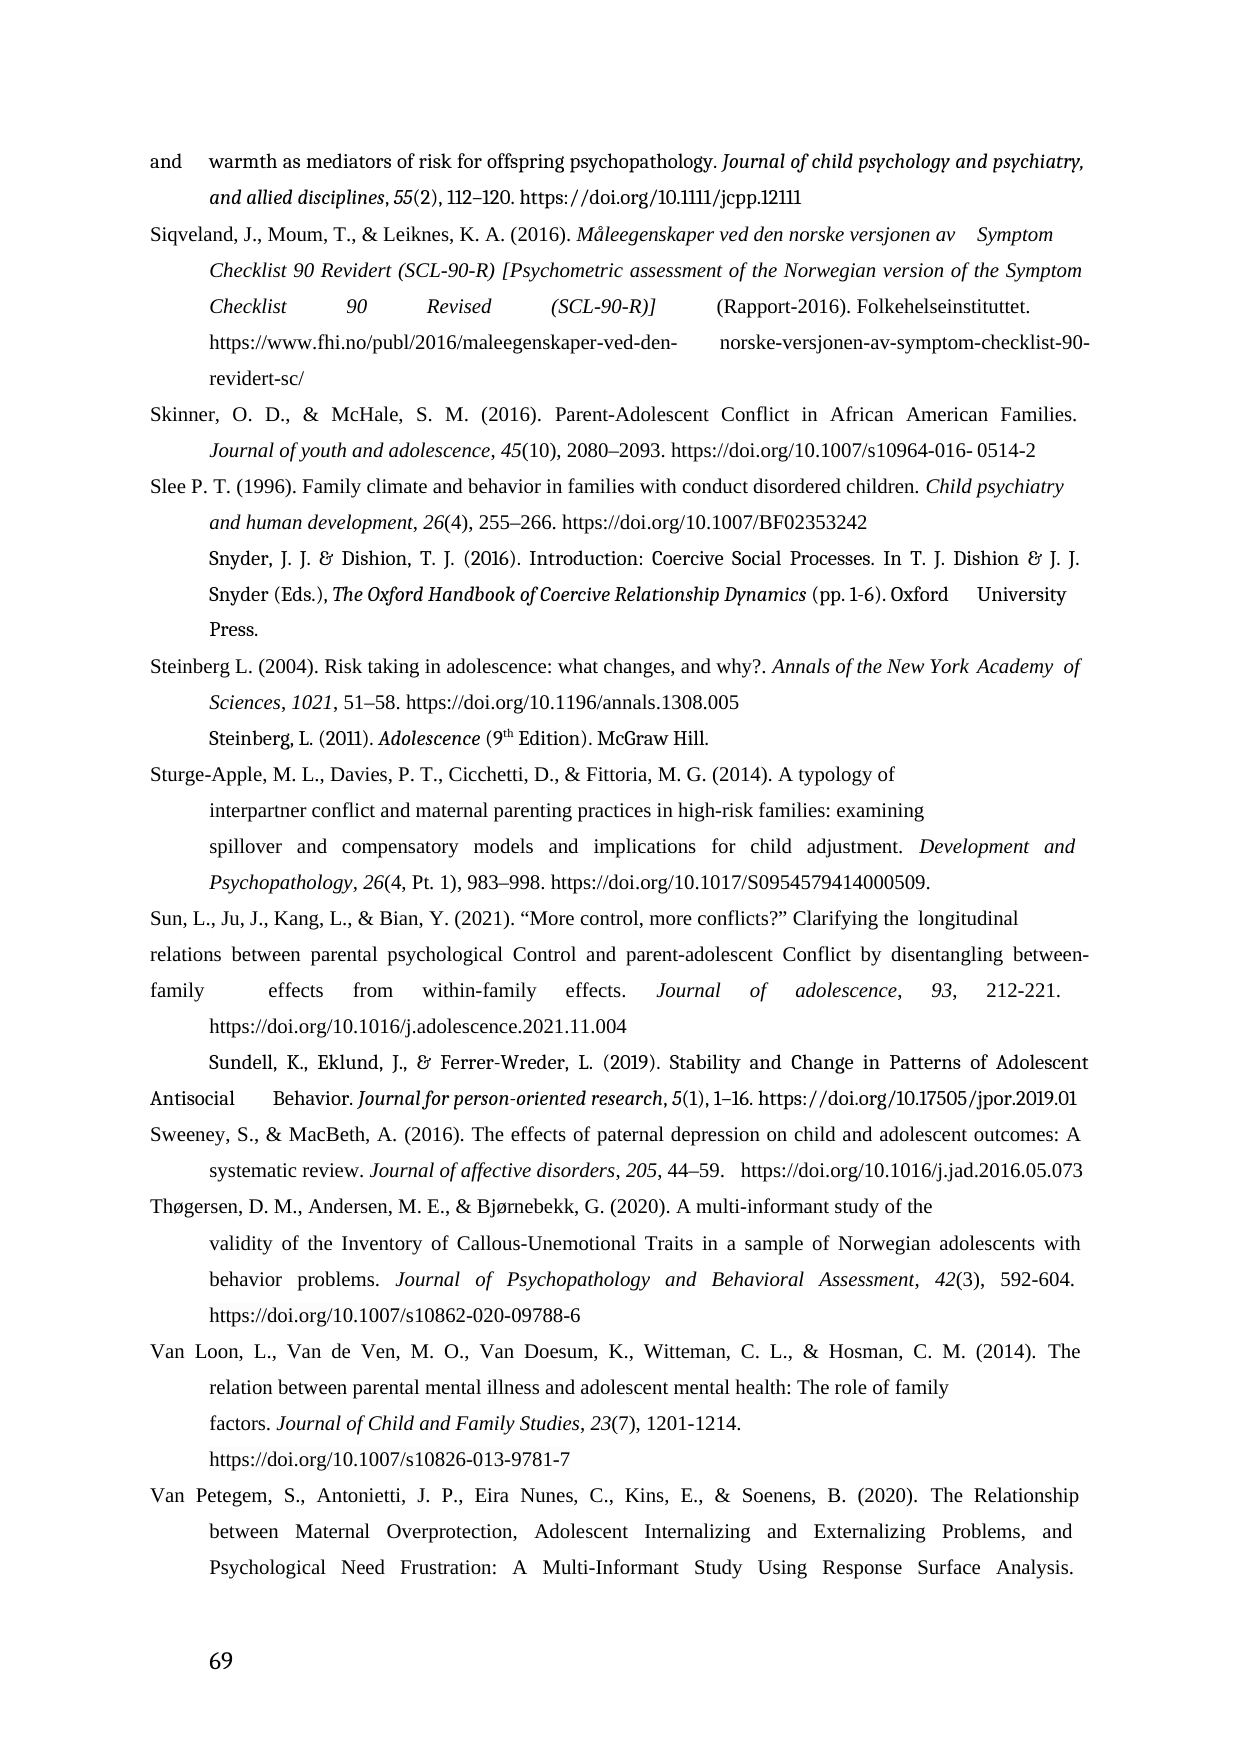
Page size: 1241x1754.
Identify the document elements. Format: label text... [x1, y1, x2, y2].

text Skinner, O. D., & McHale, S. M. (2016). Parent-Adolescent Conflict in African American Families. Journal of youth and adolescence, 45(10), 2080–2093. https://doi.org/10.1007/s10964-016- 0514-2 [150, 402, 1090, 462]
text Sturge-Apple, M. L., Davies, P. T., Cicchetti, D., & Fittoria, M. G. (2014). A typology of interpartner conflict and maternal parenting practices in high-risk families: examining spillover and compensatory models and implications for child adjustment. Development and Psychopathology, 26(4, Pt. 1), 983–998. https://doi.org/10.1017/S0954579414000509. [150, 762, 1090, 894]
text Sweeney, S., & MacBeth, A. (2016). The effects of paternal depression on child and adolescent outcomes: A systematic review. Journal of affective disorders, 205, 44–59. https://doi.org/10.1016/j.jad.2016.05.073 [150, 1122, 1090, 1182]
text Steinberg, L. (2011). Adolescence (9th Edition). McGraw Hill. [150, 726, 503, 750]
text Thøgersen, D. M., Andersen, M. E., & Bjørnebekk, G. (2020). A multi-informant study of the validity of the Inventory of Callous-Unemotional Traits in a sample of Norwegian adolescents with behavior problems. Journal of Psychopathology and Behavioral Assessment, 42(3), 592-604. https://doi.org/10.1007/s10862-020-09788-6 [150, 1194, 1090, 1327]
text Van Loon, L., Van de Ven, M. O., Van Doesum, K., Witteman, C. L., & Hosman, C. M. (2014). The relation between parental mental illness and adolescent mental health: The role of family factors. Journal of Child and Family Studies, 23(7), 1201-1214. https://doi.org/10.1007/s10826-013-9781-7 [150, 1338, 1090, 1471]
text Steinberg, L. (2011). Adolescence (9th Edition). McGraw Hill. [513, 726, 1090, 750]
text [150, 150, 1090, 210]
text Sundell, K., Eklund, J., & Ferrer-Wreder, L. (2019). Stability and Change in Patterns of Adolescent Antisocial Behavior. Journal for person-oriented research, 5(1), 1–16. https://doi.org/10.17505/jpor.2019.01 [150, 1050, 1090, 1110]
text Snyder, J. J. & Dishion, T. J. (2016). Introduction: Coercive Social Processes. In T. J. Dishion & J. J. Snyder (Eds.), The Oxford Handbook of Coercive Relationship Dynamics (pp. 1-6). Oxford University Press. [150, 546, 1090, 642]
text Sun, L., Ju, J., Kang, L., & Bian, Y. (2021). “More control, more conflicts?” Clarifying the longitudinal relations between parental psychological Control and parent-adolescent Conflict by disentangling between-family effects from within-family effects. Journal of adolescence, 93, 212-221. https://doi.org/10.1016/j.adolescence.2021.11.004 [150, 906, 1090, 942]
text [150, 1483, 1090, 1579]
text Slee P. T. (1996). Family climate and behavior in families with conduct disordered children. Child psychiatry and human development, 26(4), 255–266. https://doi.org/10.1007/BF02353242 [150, 474, 1090, 534]
text Siqveland, J., Moum, T., & Leiknes, K. A. (2016). Måleegenskaper ved den norske versjonen av Symptom Checklist 90 Revidert (SCL-90-R) [Psychometric assessment of the Norwegian version of the Symptom Checklist 90 Revised (SCL-90-R)] (Rapport-2016). Folkehelseinstituttet. https://www.fhi.no/publ/2016/maleegenskaper-ved-den- norske-versjonen-av-symptom-checklist-90- revidert-sc/ [150, 222, 1090, 330]
text Sun, L., Ju, J., Kang, L., & Bian, Y. (2021). “More control, more conflicts?” Clarifying the longitudinal relations between parental psychological Control and parent-adolescent Conflict by disentangling between-family effects from within-family effects. Journal of adolescence, 93, 212-221. https://doi.org/10.1016/j.adolescence.2021.11.004 [150, 966, 1090, 1038]
text Steinberg L. (2004). Risk taking in adolescence: what changes, and why?. Annals of the New York Academy of Sciences, 1021, 51–58. https://doi.org/10.1196/annals.1308.005 [150, 654, 1090, 714]
text Siqveland, J., Moum, T., & Leiknes, K. A. (2016). Måleegenskaper ved den norske versjonen av Symptom Checklist 90 Revidert (SCL-90-R) [Psychometric assessment of the Norwegian version of the Symptom Checklist 90 Revised (SCL-90-R)] (Rapport-2016). Folkehelseinstituttet. https://www.fhi.no/publ/2016/maleegenskaper-ved-den- norske-versjonen-av-symptom-checklist-90- revidert-sc/ [150, 354, 1090, 390]
